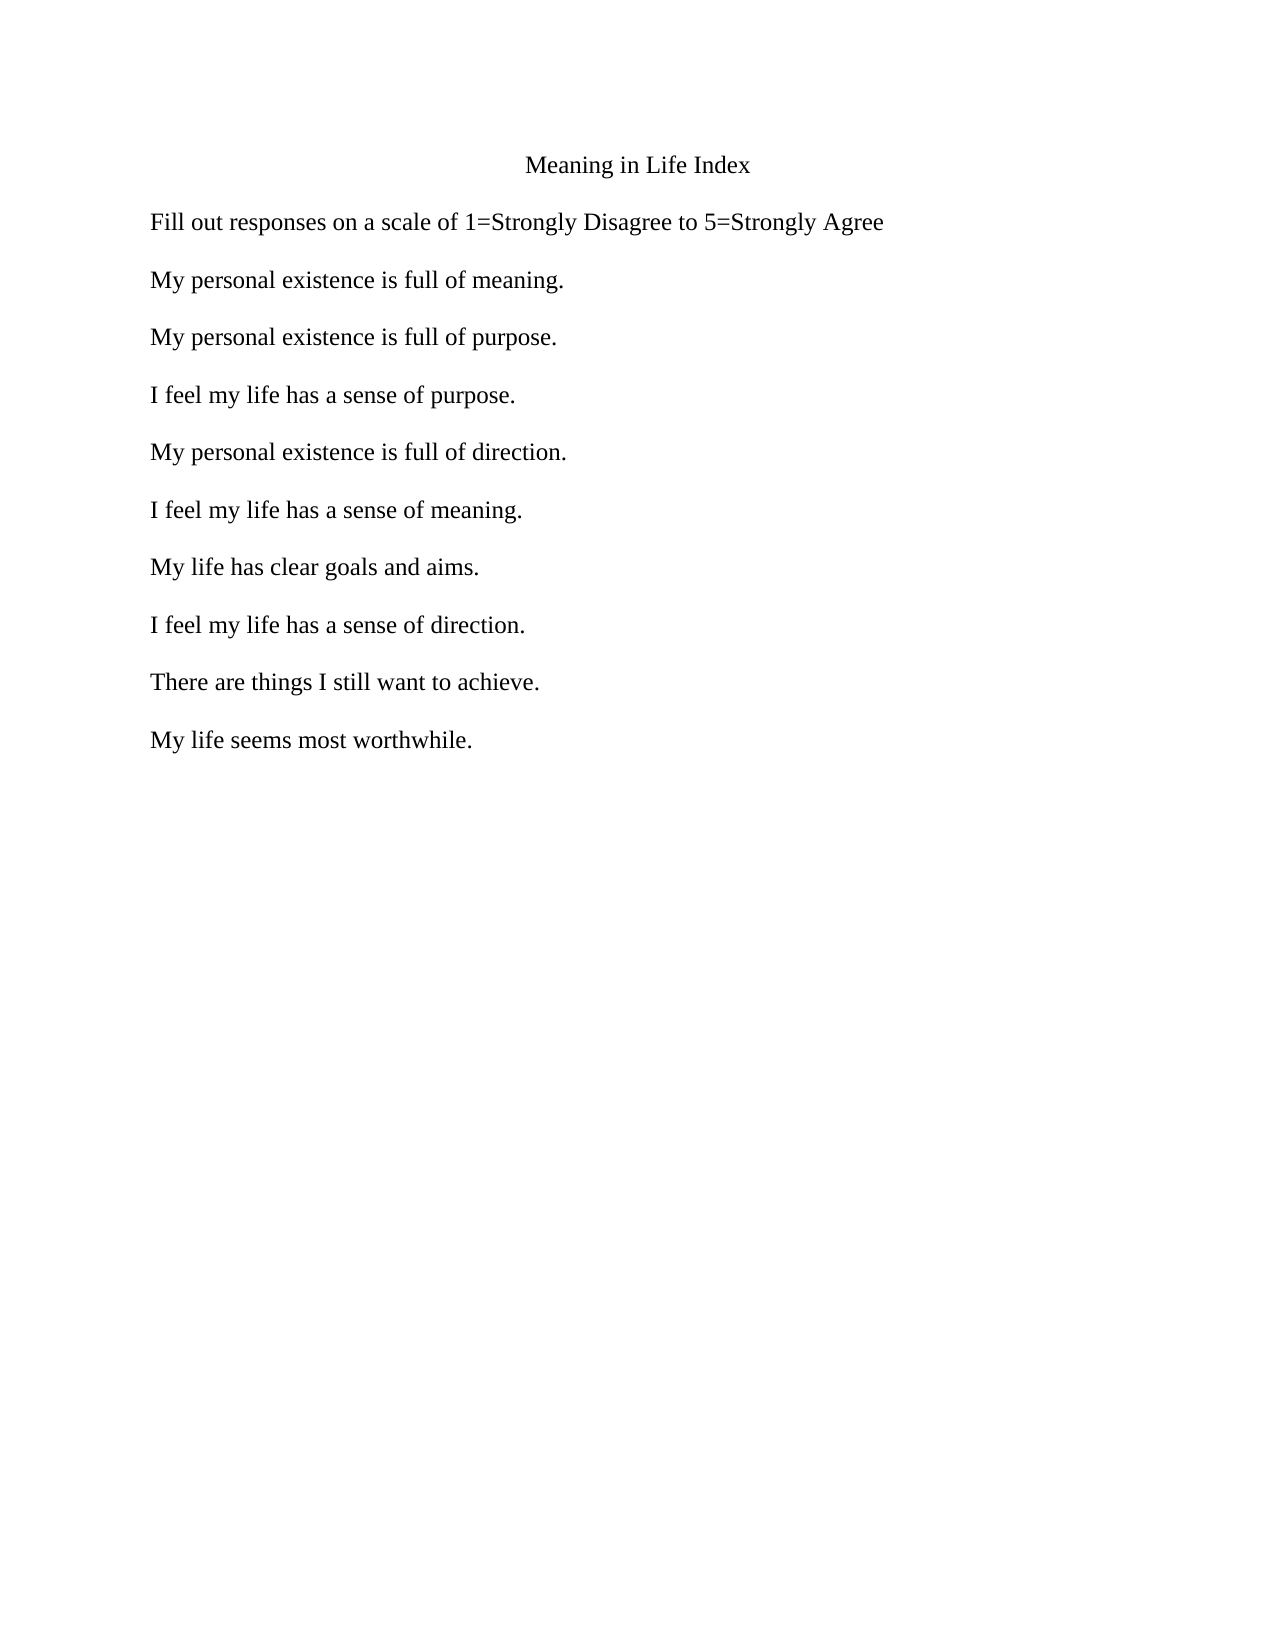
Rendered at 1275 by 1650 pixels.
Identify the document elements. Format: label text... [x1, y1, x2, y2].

text I feel my life has a sense of purpose. [150, 380, 1125, 409]
text My life has clear goals and aims. [150, 552, 1125, 581]
text There are things I still want to achieve. [150, 667, 1125, 696]
text My life seems most worthwhile. [150, 725, 1125, 754]
text My personal existence is full of meaning. [150, 265, 1125, 294]
text Fill out responses on a scale of 1=Strongly Disagree to 5=Strongly Agree [150, 207, 1125, 236]
text My personal existence is full of purpose. [150, 322, 1125, 351]
text I feel my life has a sense of meaning. [150, 495, 1125, 524]
text Meaning in Life Index [150, 150, 1125, 179]
text My personal existence is full of direction. [150, 437, 1125, 466]
text I feel my life has a sense of direction. [150, 610, 1125, 639]
